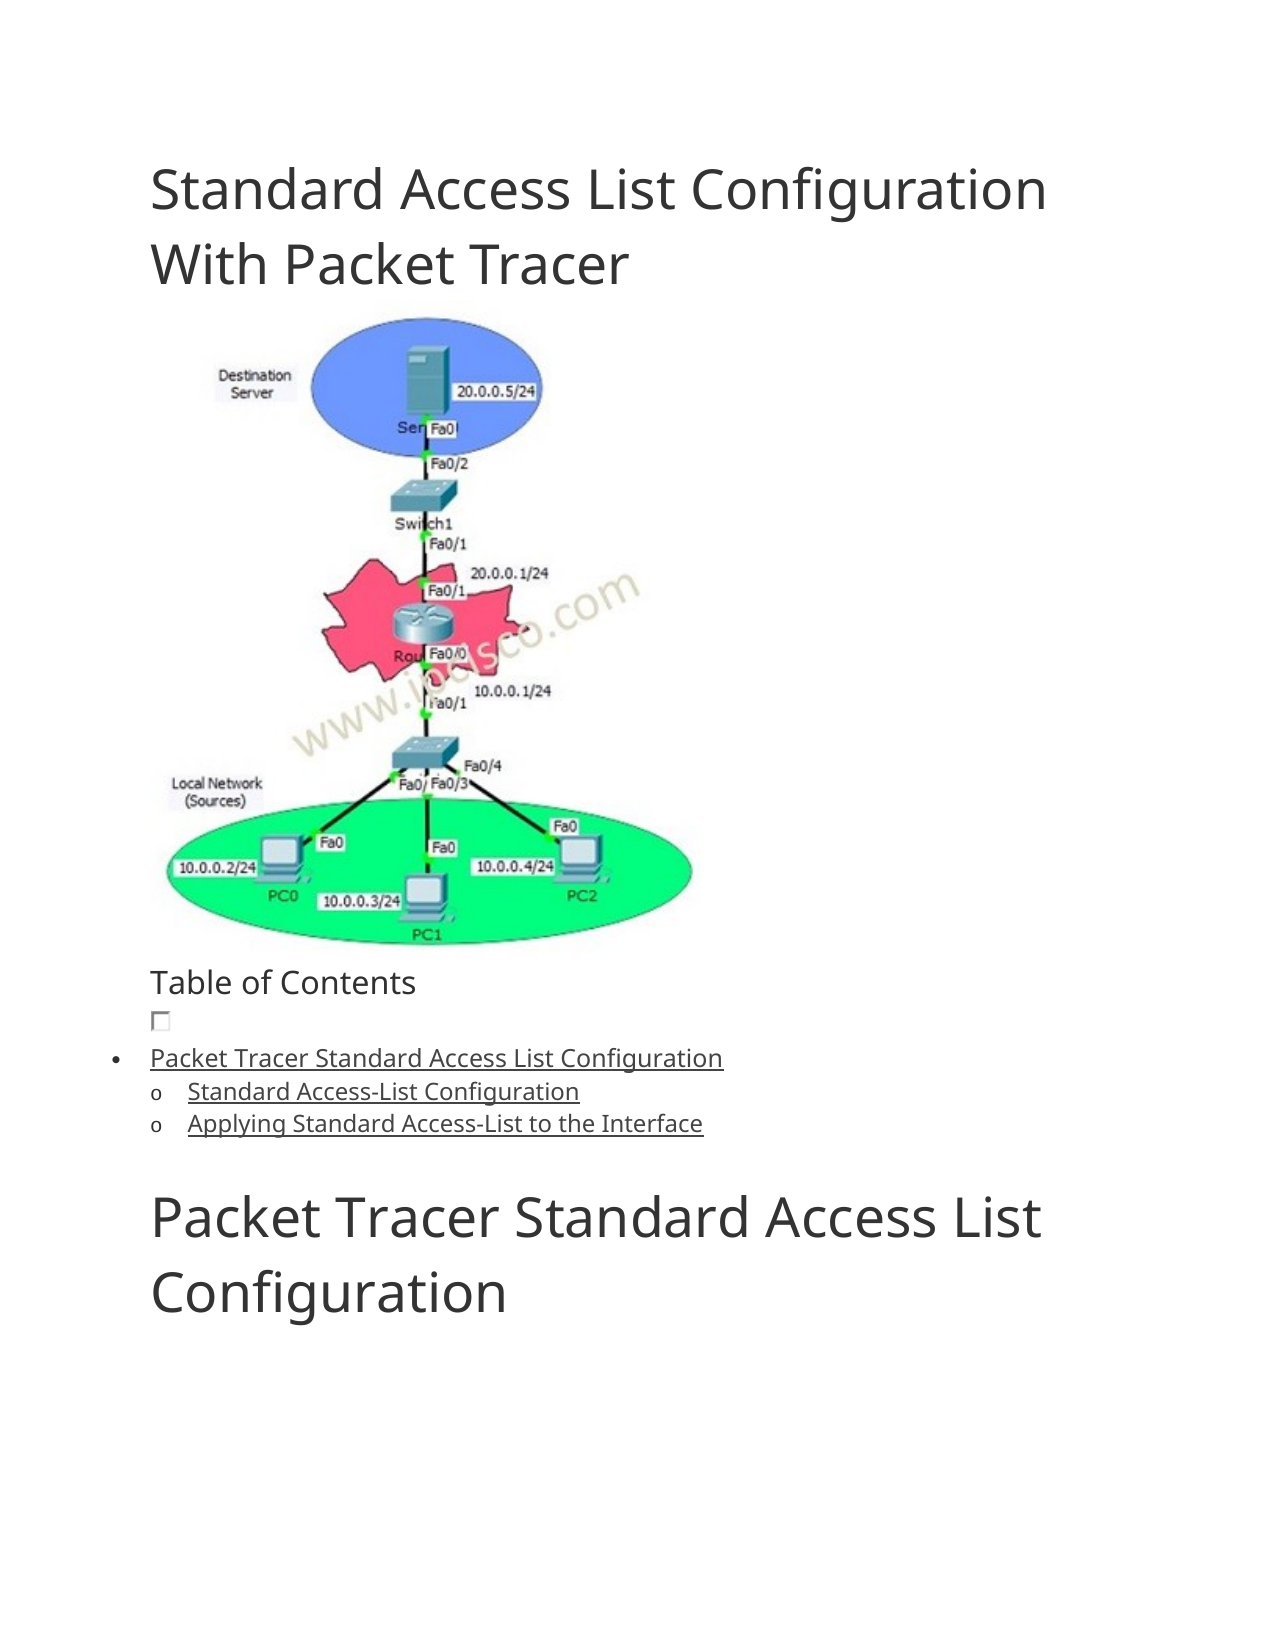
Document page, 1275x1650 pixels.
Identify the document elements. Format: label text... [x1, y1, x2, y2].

list Standard Access-List Configuration [150, 1074, 1125, 1107]
list Applying Standard Access-List to the Interface [150, 1107, 1125, 1139]
text Table of Contents [150, 960, 1125, 1004]
picture [150, 300, 707, 961]
text Standard Access List Configuration With Packet Tracer [150, 150, 1125, 300]
list Packet Tracer Standard Access List Configuration [112, 1040, 1125, 1074]
text Packet Tracer Standard Access List Configuration [150, 1179, 1125, 1329]
